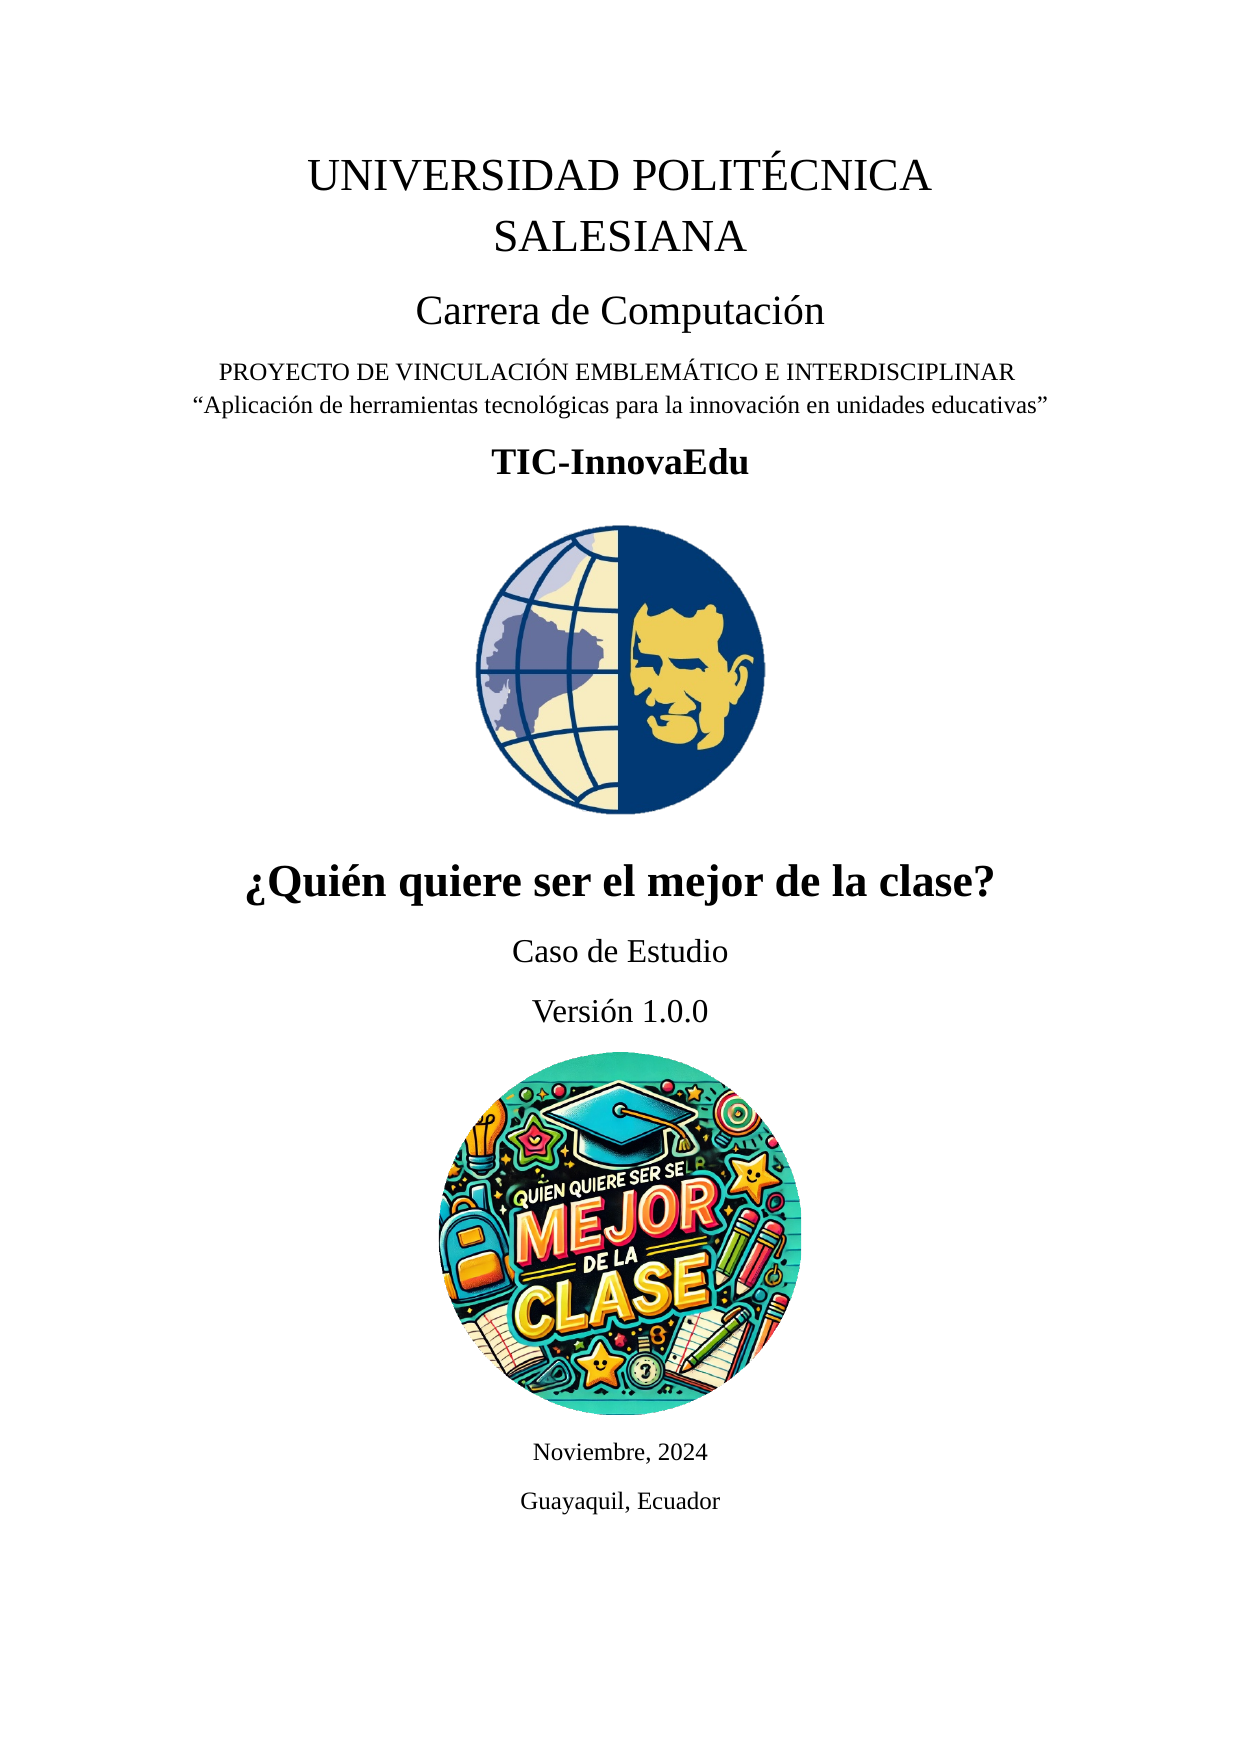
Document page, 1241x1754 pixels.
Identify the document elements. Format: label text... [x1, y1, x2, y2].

text Carrera de Computación [177, 285, 1063, 333]
picture [465, 516, 770, 820]
text Noviembre, 2024 [177, 1437, 1063, 1466]
text UNIVERSIDAD POLITÉCNICA SALESIANA [177, 148, 1063, 261]
text ¿Quién quiere ser el mejor de la clase? [177, 854, 1063, 907]
text TIC-InnovaEdu [177, 440, 1063, 483]
text Caso de Estudio [177, 931, 1063, 969]
picture [438, 1052, 802, 1415]
text Guayaquil, Ecuador [177, 1486, 1063, 1515]
text Versión 1.0.0 [177, 992, 1063, 1030]
text PROYECTO DE VINCULACIÓN EMBLEMÁTICO E INTERDISCIPLINAR “Aplicación de herramientas tecnológicas para la innovación en unidades educativas” [177, 357, 1063, 419]
